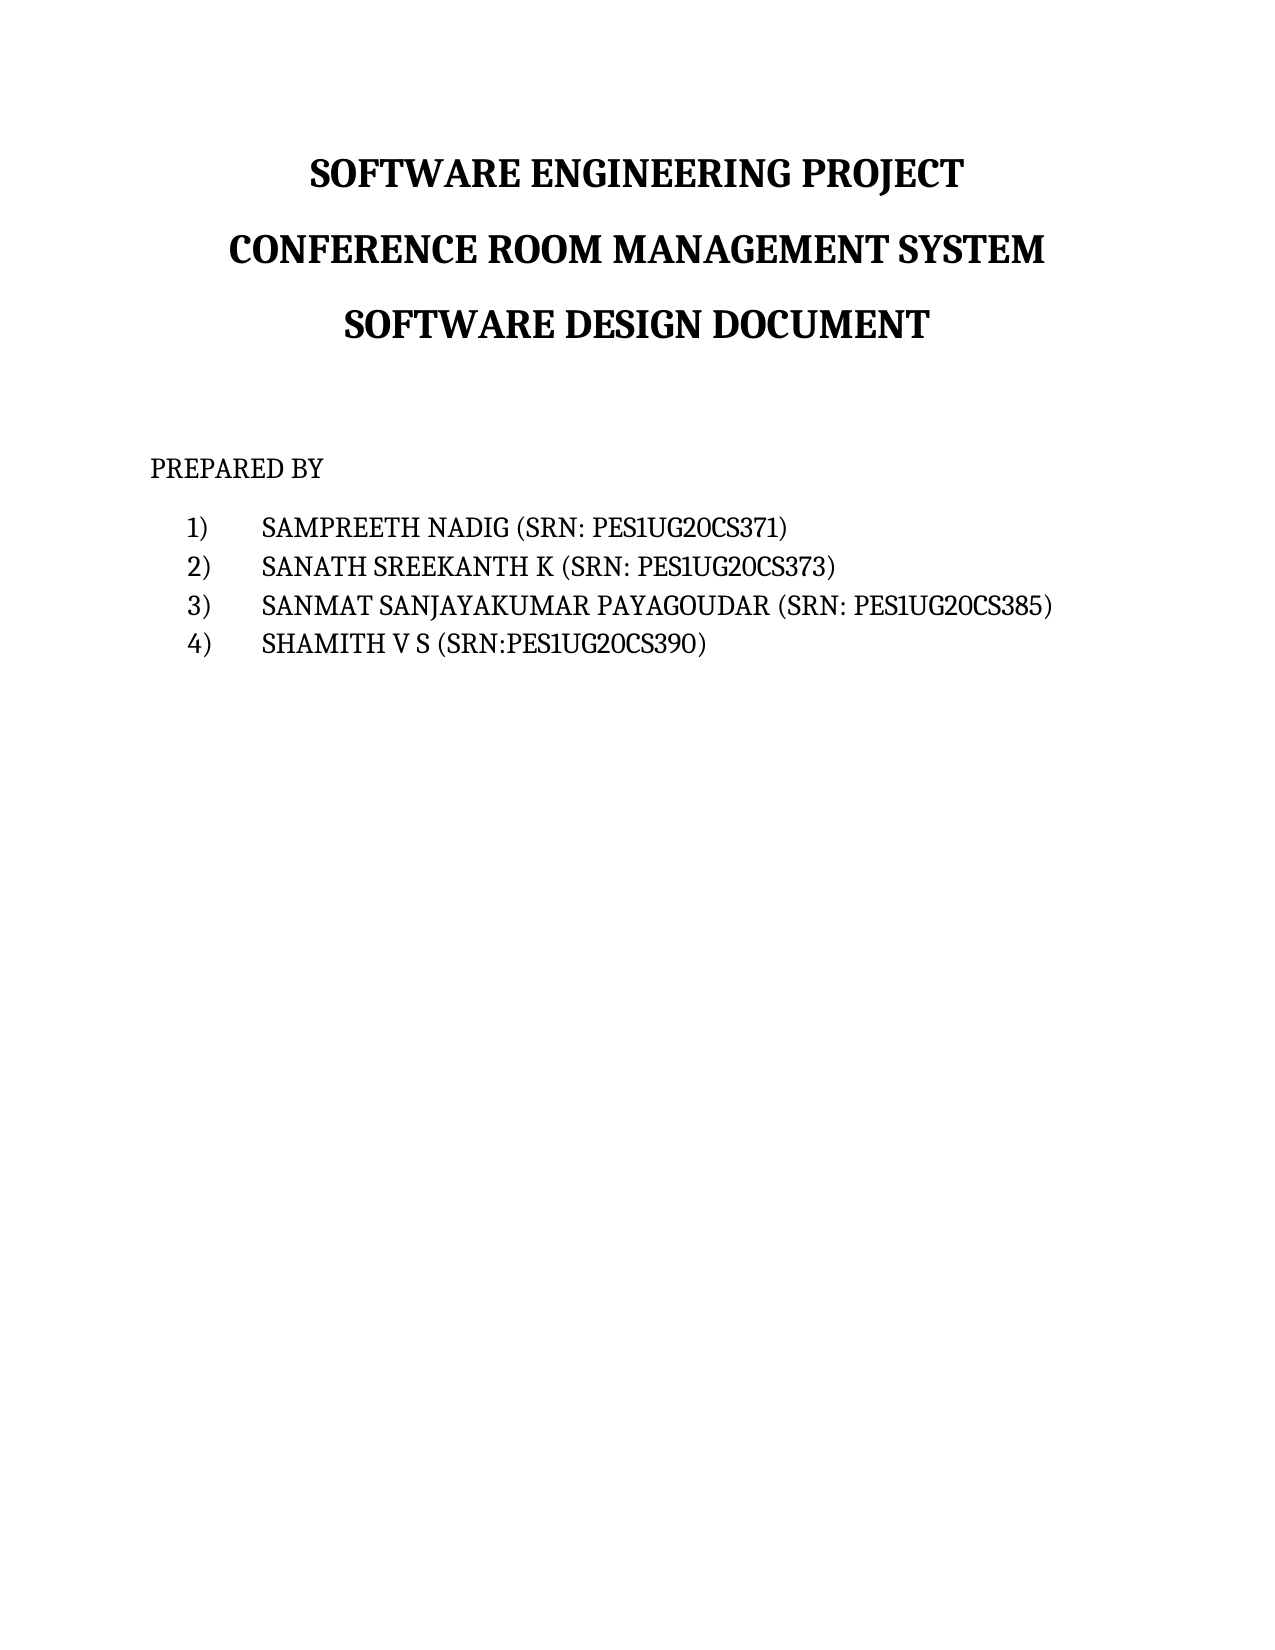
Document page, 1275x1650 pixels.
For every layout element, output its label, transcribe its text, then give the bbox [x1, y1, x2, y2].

list SHAMITH V S (SRN:PES1UG20CS390) [187, 627, 1175, 661]
text PREPARED BY [150, 452, 1175, 485]
list SAMPREETH NADIG (SRN: PES1UG20CS371) [187, 511, 1175, 545]
list SANMAT SANJAYAKUMAR PAYAGOUDAR (SRN: PES1UG20CS385) [187, 589, 1175, 622]
list SANATH SREEKANTH K (SRN: PES1UG20CS373) [187, 550, 1175, 583]
title SOFTWARE ENGINEERING PROJECT CONFERENCE ROOM MANAGEMENT SYSTEM SOFTWARE DESIGN DOCUMENT [217, 150, 1058, 349]
